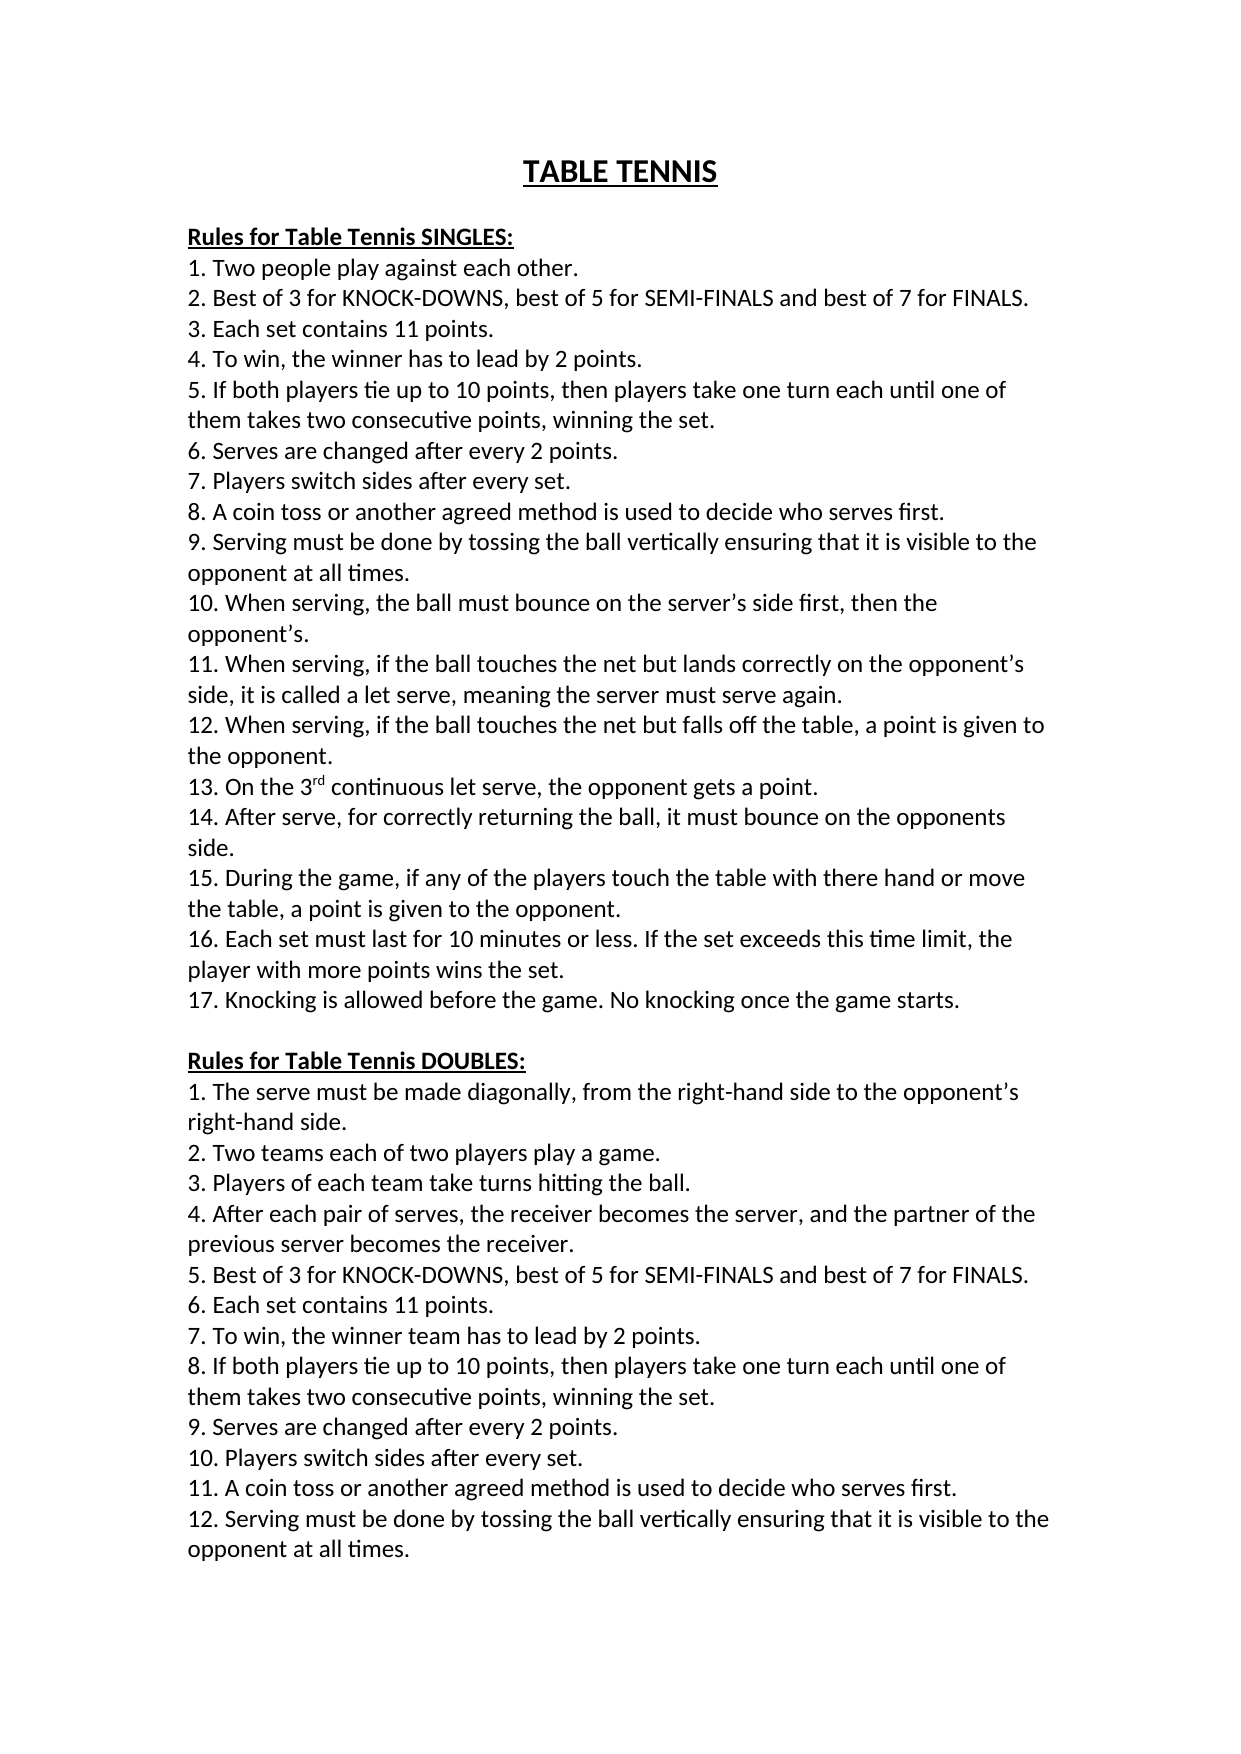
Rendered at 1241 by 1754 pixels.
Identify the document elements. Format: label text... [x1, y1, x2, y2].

list Serves are changed after every 2 points. [187, 435, 1053, 465]
list After each pair of serves, the receiver becomes the server, and the partner of the previous server becomes the receiver. [187, 1198, 1053, 1259]
text 12. Serving must be done by tossing the ball vertically ensuring that it is visible to the opponent at all times. [187, 1503, 1053, 1564]
text Rules for Table Tennis DOUBLES: [187, 1045, 1053, 1076]
list After serve, for correctly returning the ball, it must bounce on the opponents side. [187, 801, 1053, 862]
list When serving, the ball must bounce on the server’s side first, then the opponent’s. [187, 587, 1053, 648]
list Players of each team take turns hitting the ball. [187, 1167, 1053, 1198]
list To win, the winner team has to lead by 2 points. [187, 1320, 1053, 1351]
text 8. If both players tie up to 10 points, then players take one turn each until one of them takes two consecutive points, winning the set. [187, 1351, 1053, 1412]
text TABLE TENNIS [187, 150, 1053, 191]
list When serving, if the ball touches the net but falls off the table, a point is given to the opponent. [187, 709, 1053, 771]
list Serving must be done by tossing the ball vertically ensuring that it is visible to the opponent at all times. [187, 526, 1053, 587]
list During the game, if any of the players touch the table with there hand or move the table, a point is given to the opponent. [187, 862, 1053, 923]
list Knocking is allowed before the game. No knocking once the game starts. [187, 984, 1053, 1015]
list On the 3rd continuous let serve, the opponent gets a point. [187, 771, 1053, 801]
text 9. Serves are changed after every 2 points. [187, 1412, 1053, 1442]
list The serve must be made diagonally, from the right-hand side to the opponent’s right-hand side. [187, 1076, 1053, 1137]
list Two teams each of two players play a game. [187, 1137, 1053, 1167]
list If both players tie up to 10 points, then players take one turn each until one of them takes two consecutive points, winning the set. [187, 374, 1053, 435]
list A coin toss or another agreed method is used to decide who serves first. [187, 496, 1053, 526]
list Each set contains 11 points. [187, 313, 1053, 343]
list Players switch sides after every set. [187, 465, 1053, 496]
list Each set must last for 10 minutes or less. If the set exceeds this time limit, the player with more points wins the set. [187, 923, 1053, 984]
list When serving, if the ball touches the net but lands correctly on the opponent’s side, it is called a let serve, meaning the server must serve again. [187, 648, 1053, 709]
text 10. Players switch sides after every set. [187, 1442, 1053, 1473]
text 11. A coin toss or another agreed method is used to decide who serves first. [187, 1473, 1053, 1503]
list Each set contains 11 points. [187, 1289, 1053, 1320]
text Rules for Table Tennis SINGLES: [187, 221, 1053, 252]
list Best of 3 for KNOCK-DOWNS, best of 5 for SEMI-FINALS and best of 7 for FINALS. [187, 282, 1053, 313]
list Best of 3 for KNOCK-DOWNS, best of 5 for SEMI-FINALS and best of 7 for FINALS. [187, 1259, 1053, 1289]
list Two people play against each other. [187, 252, 1053, 282]
list To win, the winner has to lead by 2 points. [187, 343, 1053, 374]
